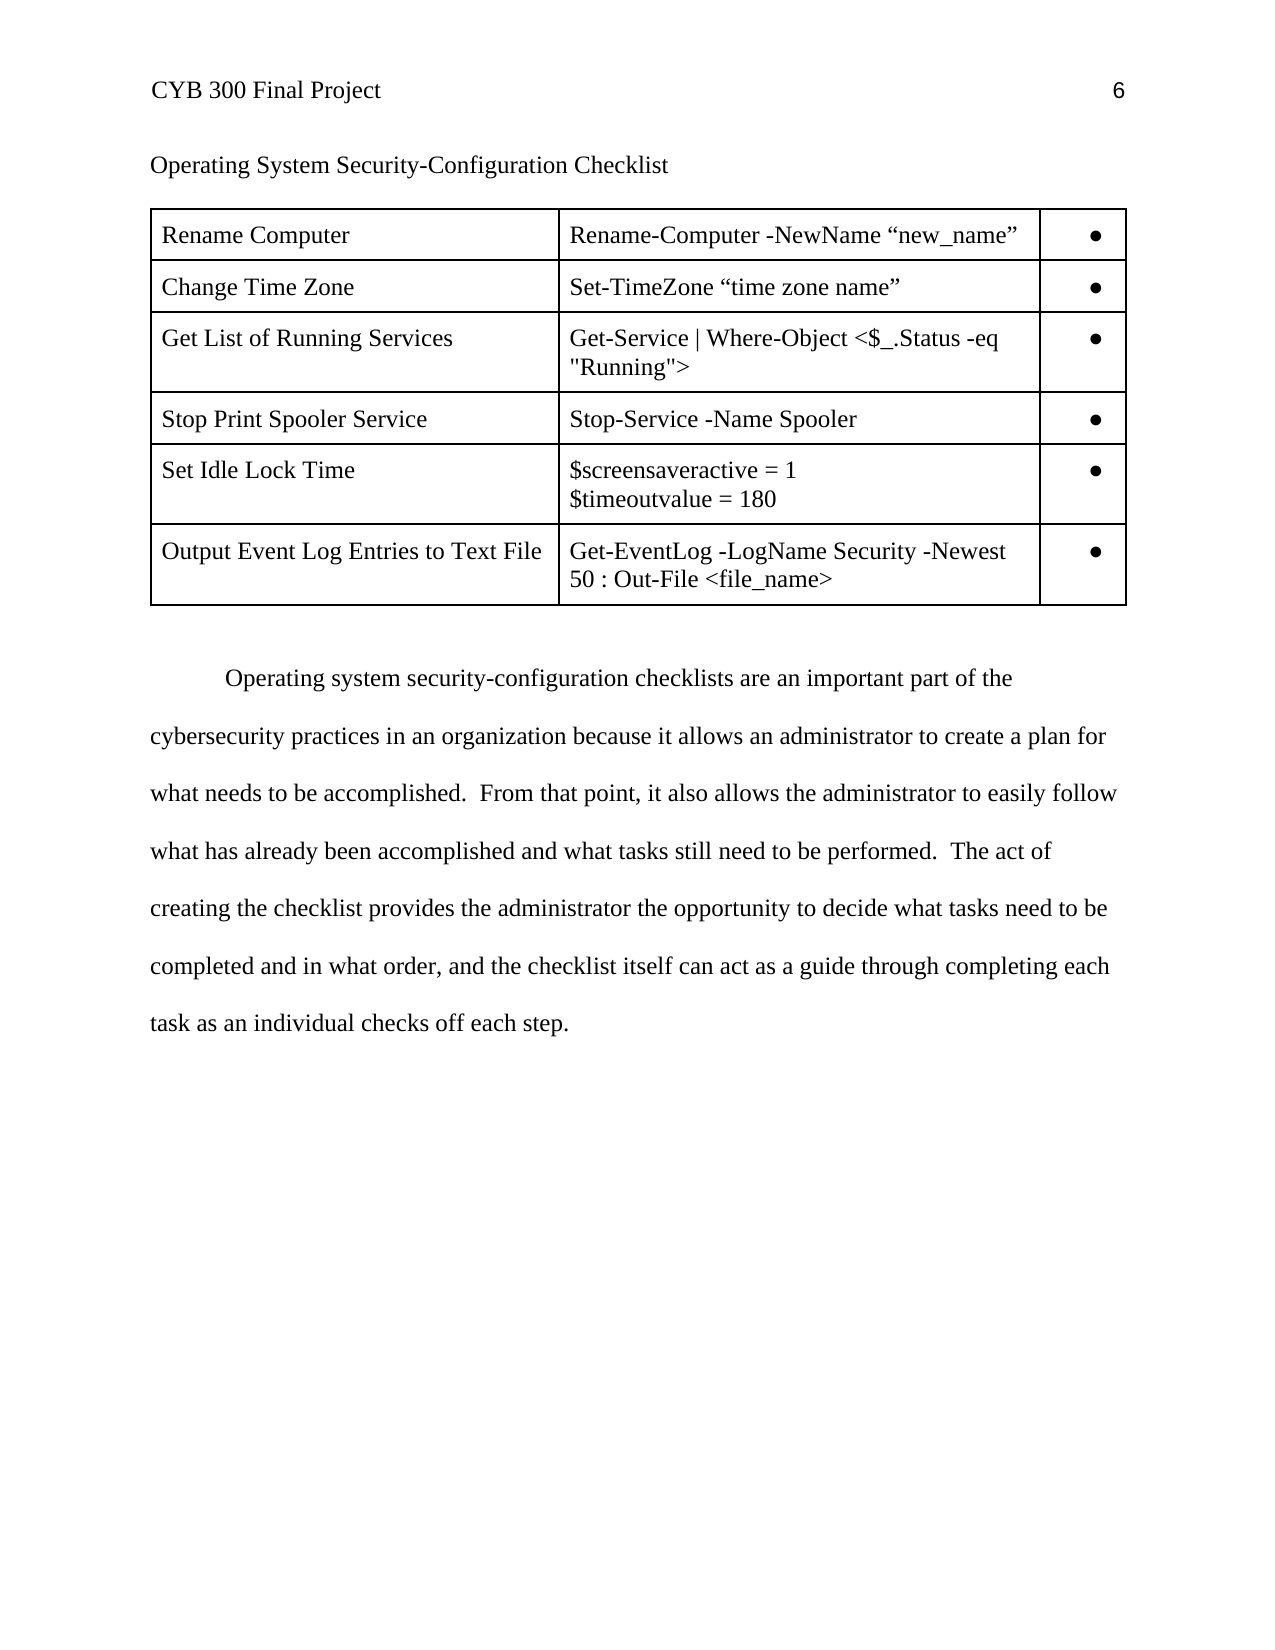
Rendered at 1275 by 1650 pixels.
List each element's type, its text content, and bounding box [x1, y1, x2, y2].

table_cell [1041, 525, 1125, 604]
table_cell Set Idle Lock Time [152, 445, 558, 523]
table_header Rename Computer [152, 210, 558, 259]
table_cell Get List of Running Services [152, 313, 558, 391]
table_cell Set-TimeZone “time zone name” [560, 261, 1039, 311]
text Operating System Security-Configuration Checklist [150, 150, 1125, 179]
table_cell Stop-Service -Name Spooler [560, 393, 1039, 443]
table_cell Output Event Log Entries to Text File [152, 525, 558, 604]
table_cell [1041, 445, 1125, 523]
table_header Rename-Computer -NewName “new_name” [560, 210, 1039, 259]
table_cell Get-Service | Where-Object <$_.Status -eq "Running"> [560, 313, 1039, 391]
text Operating system security-configuration checklists are an important part of the cybersecurity practices in an organization because it allows an administrator to create a plan for what needs to be accomplished. From that point, it also allows the administrator to easily follow what has already been accomplished and what tasks still need to be performed. The act of creating the checklist provides the administrator the opportunity to decide what tasks need to be completed and in what order, and the checklist itself can act as a guide through completing each task as an individual checks off each step. [150, 663, 1125, 1037]
table_cell Change Time Zone [152, 261, 558, 311]
table_cell [1041, 393, 1125, 443]
table_cell [1041, 261, 1125, 311]
table_cell Stop Print Spooler Service [152, 393, 558, 443]
table_header [1041, 210, 1125, 259]
table_cell $screensaveractive = 1 $timeoutvalue = 180 [560, 445, 1039, 523]
table_cell Get-EventLog -LogName Security -Newest 50 : Out-File <file_name> [560, 525, 1039, 604]
table_cell [1041, 313, 1125, 391]
